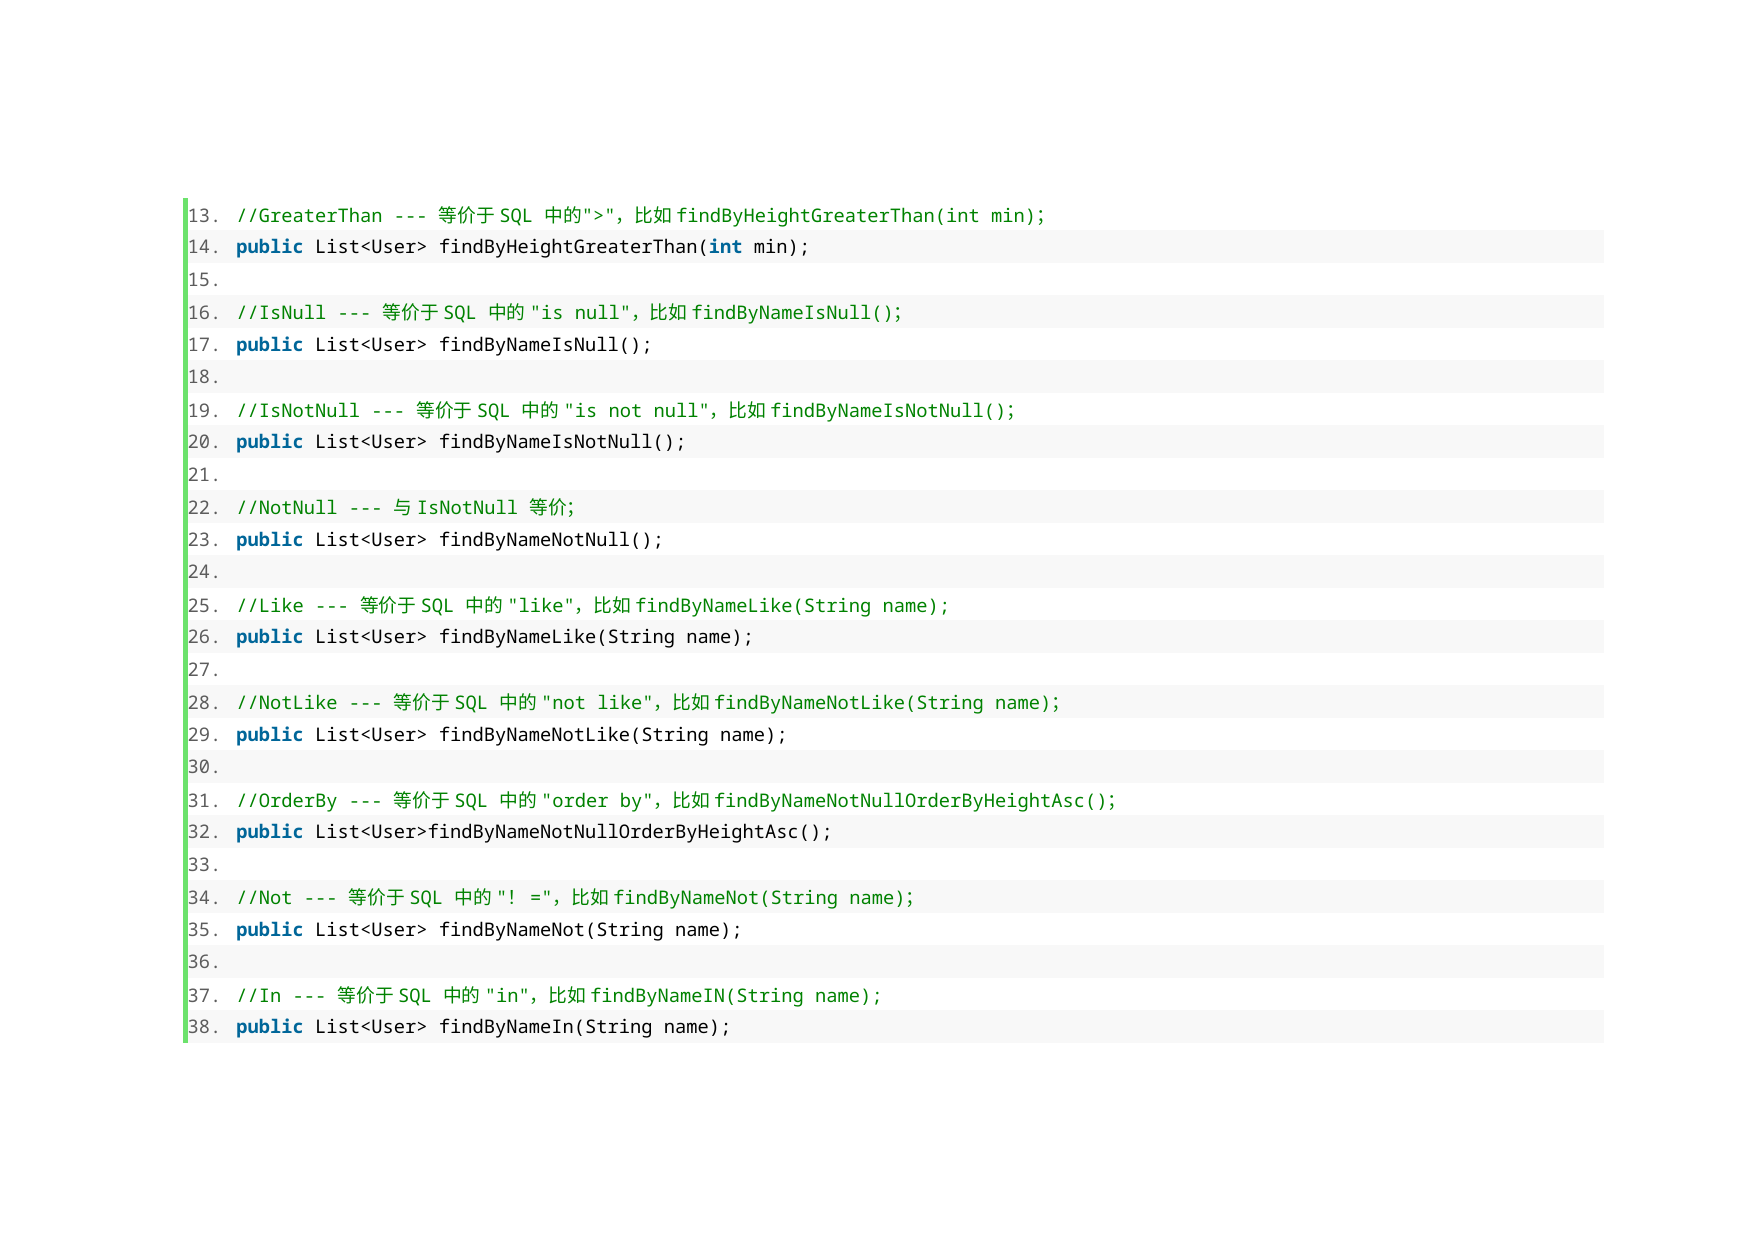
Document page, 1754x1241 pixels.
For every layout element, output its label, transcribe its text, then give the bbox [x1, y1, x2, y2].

list //GreaterThan --- 等价于 SQL 中的">"，比如 findByHeightGreaterThan(int min)； [188, 198, 1604, 230]
list //NotLike --- 等价于 SQL 中的 "not like"，比如 findByNameNotLike(String name)； [188, 685, 1604, 718]
list //Like --- 等价于 SQL 中的 "like"，比如 findByNameLike(String name); [188, 588, 1604, 620]
list //Not --- 等价于 SQL 中的 "！ ="，比如 findByNameNot(String name)； [188, 880, 1604, 913]
list public List<User> findByHeightGreaterThan(int min); [188, 230, 1604, 263]
list //In --- 等价于 SQL 中的 "in"，比如 findByNameIN(String name); [188, 978, 1604, 1010]
list //IsNull --- 等价于 SQL 中的 "is null"，比如 findByNameIsNull()； [188, 295, 1604, 328]
list //IsNotNull --- 等价于 SQL 中的 "is not null"，比如 findByNameIsNotNull()； [188, 393, 1604, 425]
list public List<User> findByNameNot(String name); [188, 913, 1604, 945]
list public List<User>findByNameNotNullOrderByHeightAsc(); [188, 815, 1604, 848]
list public List<User> findByNameNotNull(); [188, 523, 1604, 555]
list //NotNull --- 与 IsNotNull 等价； [188, 490, 1604, 523]
list public List<User> findByNameIn(String name); [188, 1010, 1604, 1043]
list //OrderBy --- 等价于 SQL 中的 "order by"，比如 findByNameNotNullOrderByHeightAsc()； [188, 783, 1604, 815]
list public List<User> findByNameLike(String name); [188, 620, 1604, 653]
list public List<User> findByNameNotLike(String name); [188, 718, 1604, 750]
list public List<User> findByNameIsNull(); [188, 328, 1604, 360]
list public List<User> findByNameIsNotNull(); [188, 425, 1604, 458]
